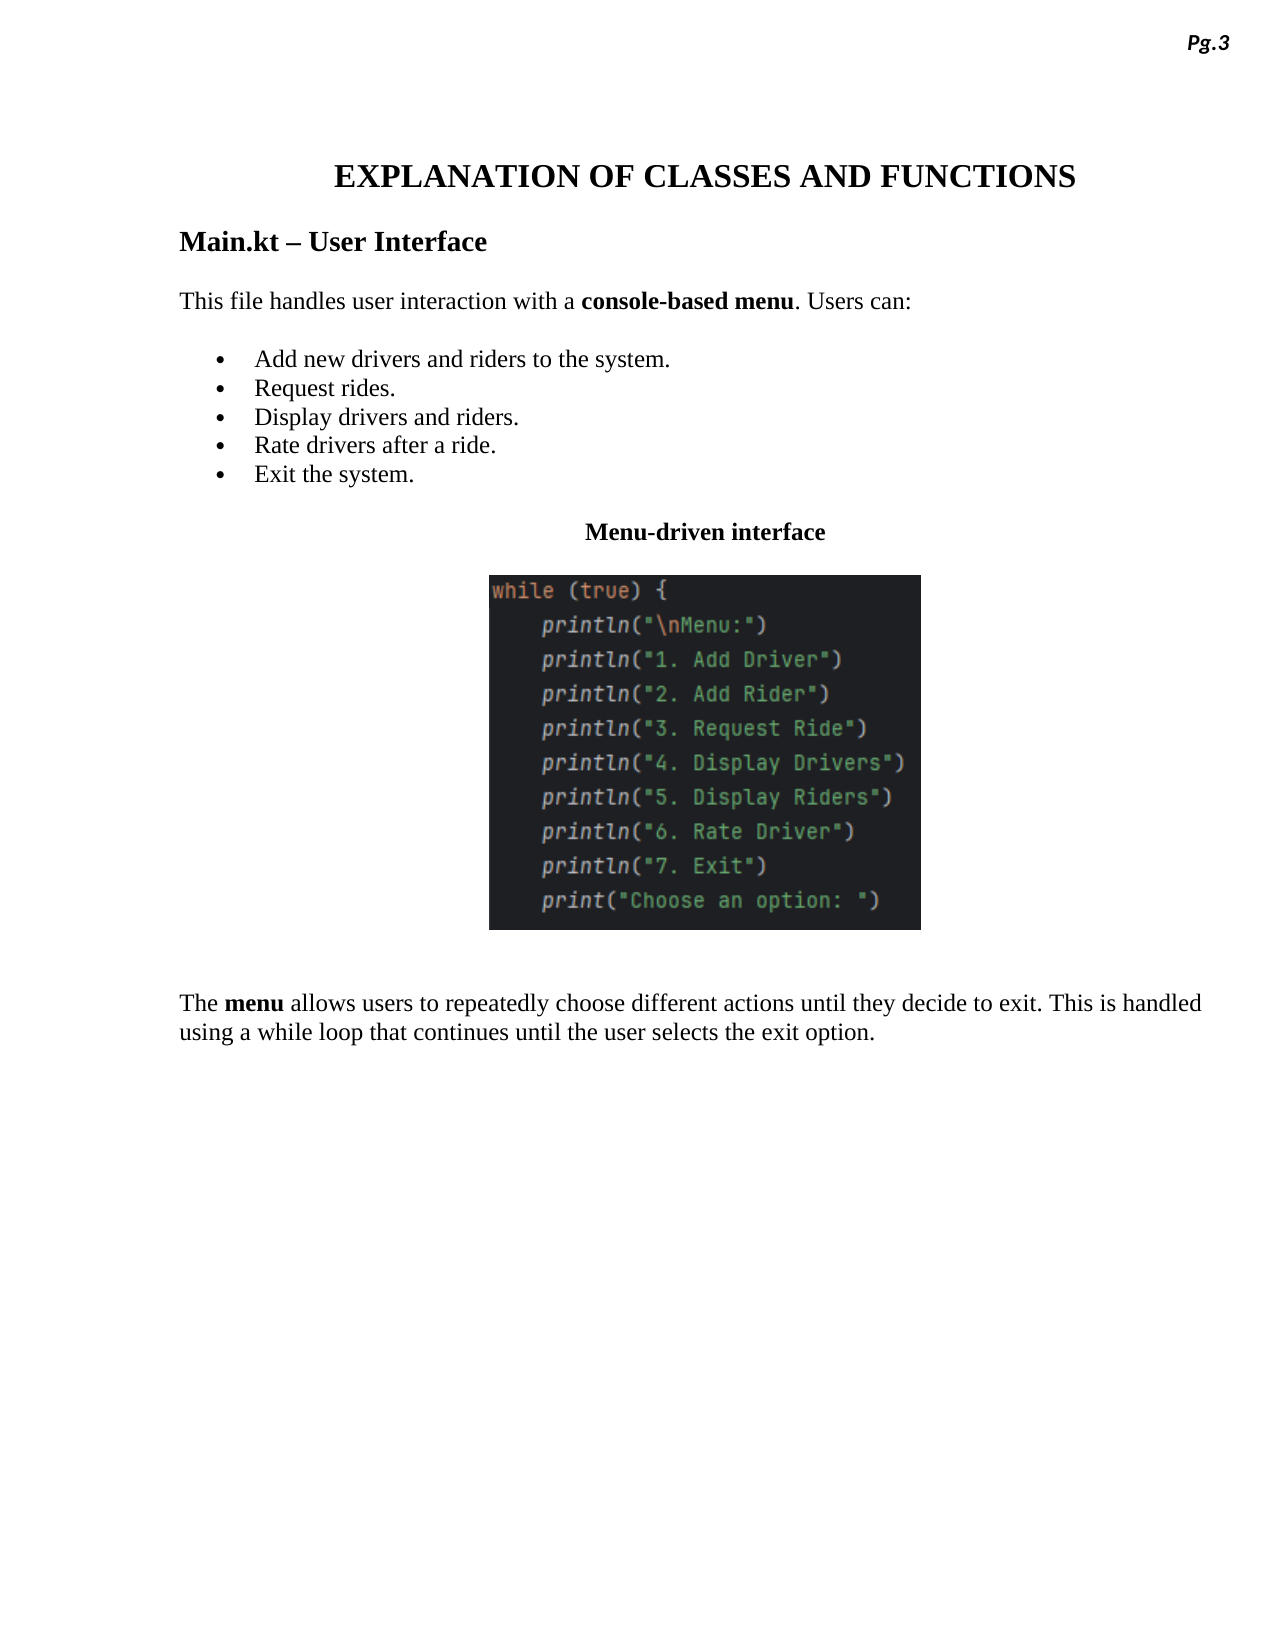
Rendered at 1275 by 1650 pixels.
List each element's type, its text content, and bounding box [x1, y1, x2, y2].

text The menu allows users to repeatedly choose different actions until they decide to exit. This is handled using a while loop that continues until the user selects the exit option. [179, 988, 1231, 1046]
list Display drivers and riders. [217, 402, 1231, 431]
picture [489, 575, 921, 930]
text EXPLANATION OF CLASSES AND FUNCTIONS [179, 156, 1231, 194]
list Add new drivers and riders to the system. [217, 344, 1231, 373]
list Exit the system. [217, 459, 1231, 488]
text Main.kt – User Interface [179, 224, 1231, 257]
list Request rides. [217, 373, 1231, 402]
text Menu-driven interface [179, 517, 1231, 546]
list Rate drivers after a ride. [217, 431, 1231, 459]
text This file handles user interaction with a console-based menu. Users can: [179, 286, 1231, 315]
